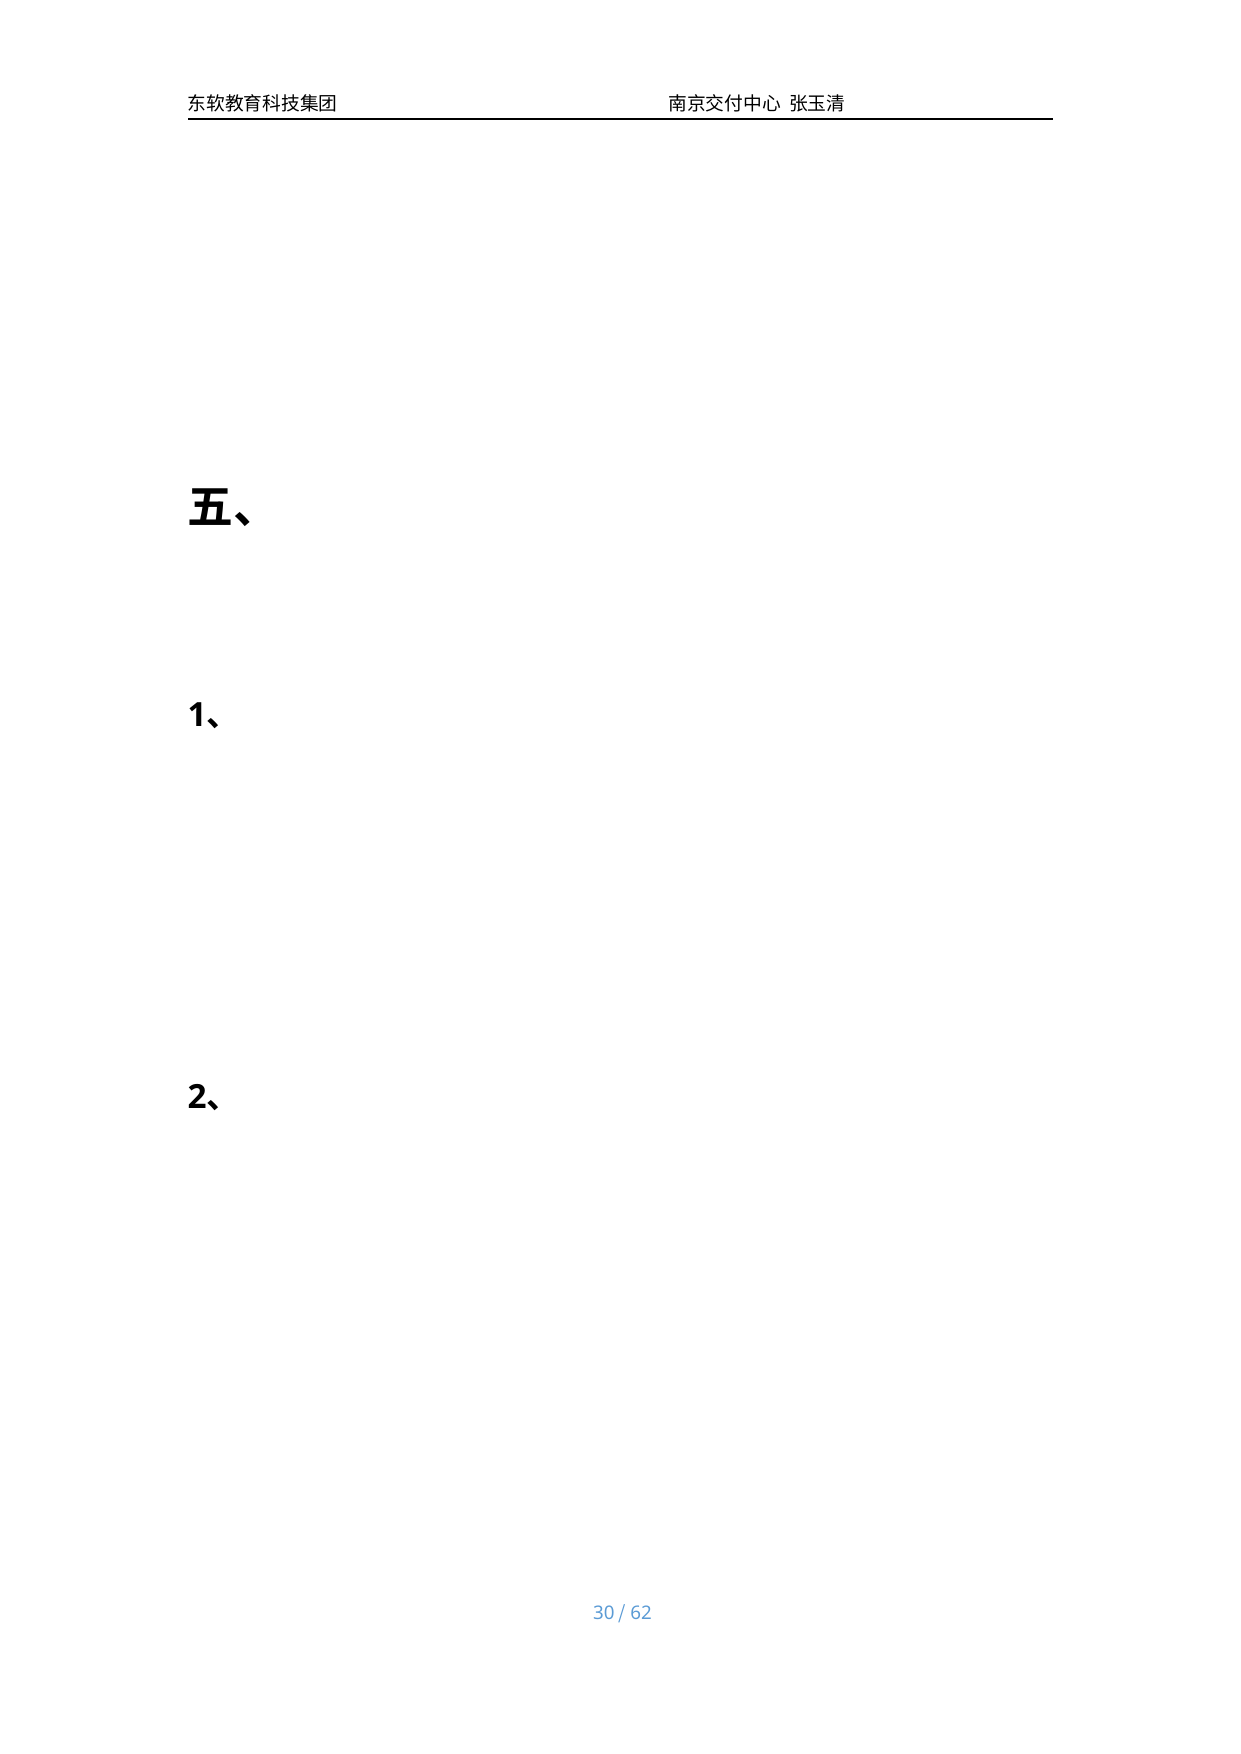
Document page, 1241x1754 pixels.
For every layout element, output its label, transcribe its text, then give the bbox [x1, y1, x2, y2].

subtitle 1、 [187, 680, 1053, 745]
subtitle 2、 [187, 1062, 1053, 1127]
subtitle 五、 [187, 454, 1053, 552]
